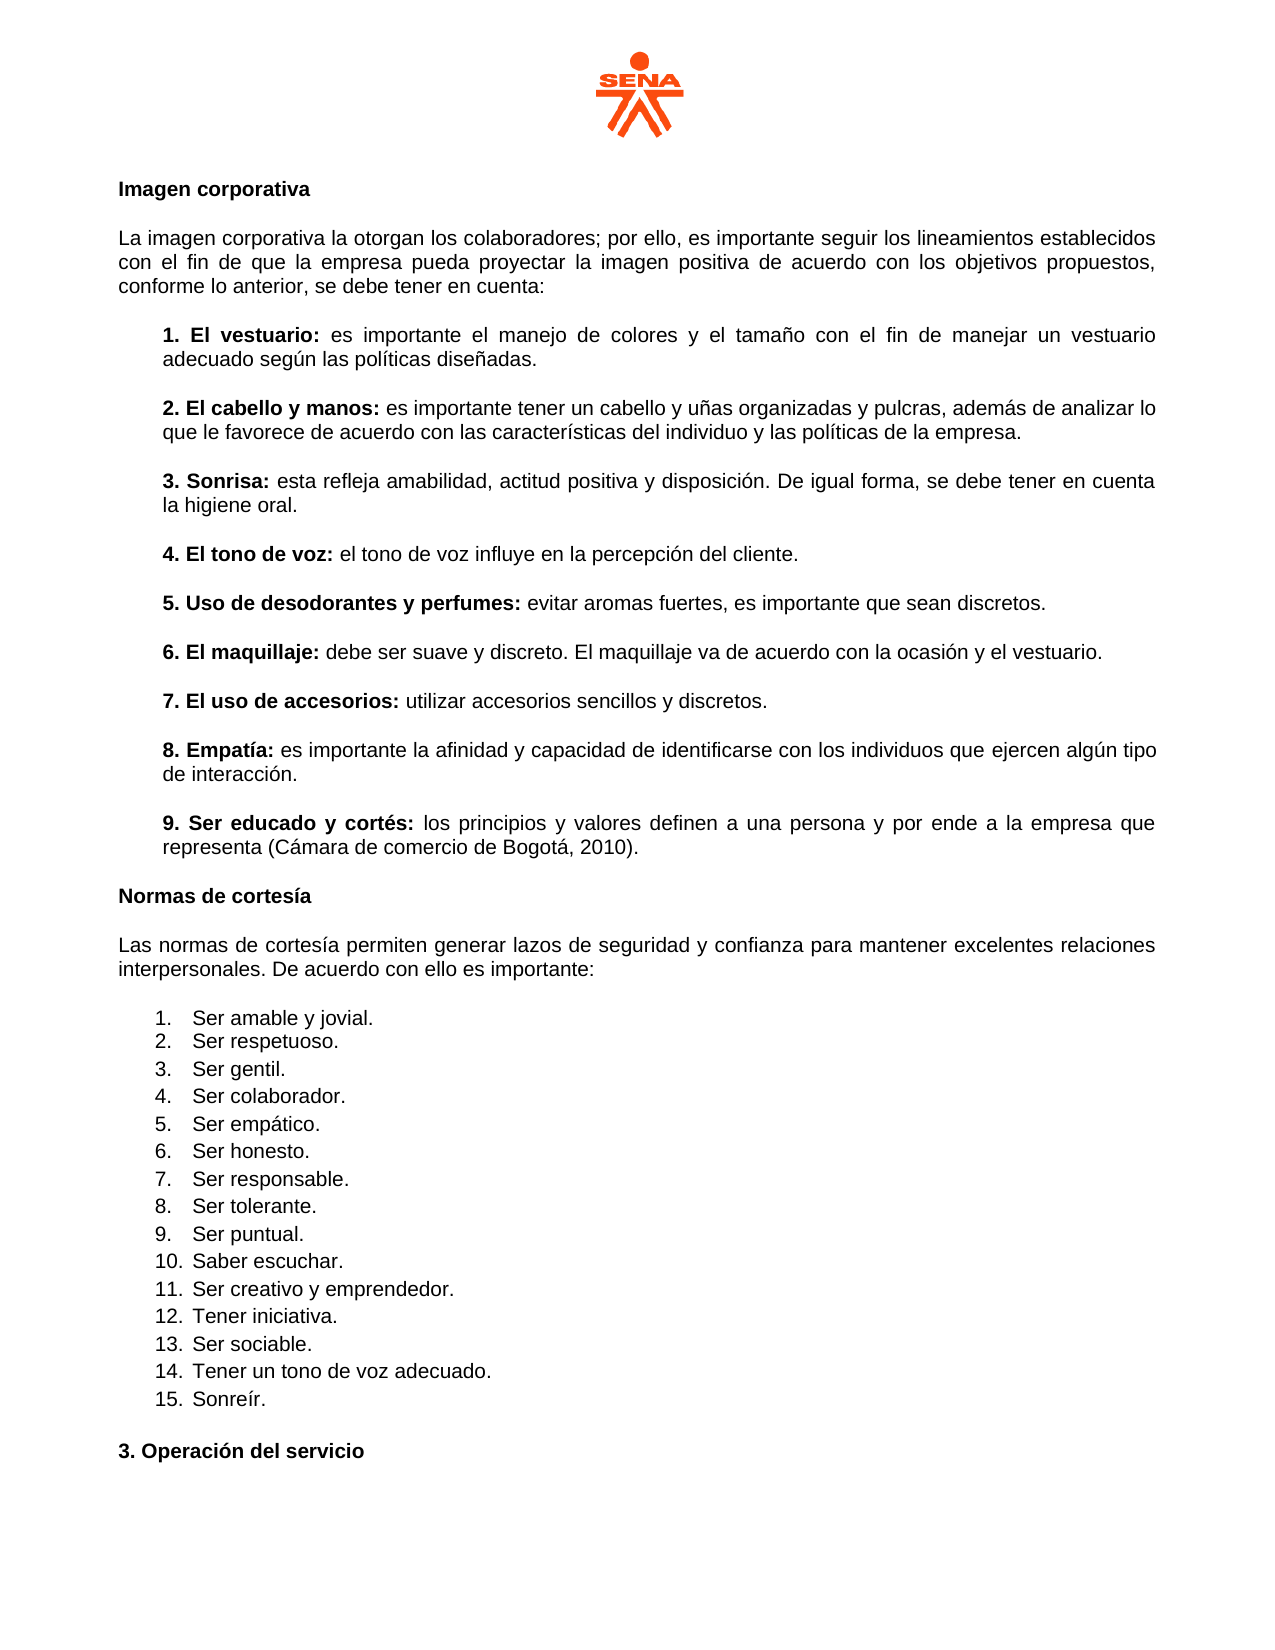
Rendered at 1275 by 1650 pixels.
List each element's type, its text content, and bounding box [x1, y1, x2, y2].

text 2. El cabello y manos: es importante tener un cabello y uñas organizadas y pulcras, además de analizar lo que le favorece de acuerdo con las características del individuo y las políticas de la empresa. [162, 396, 1157, 444]
list Ser responsable. [154, 1167, 1157, 1191]
text Las normas de cortesía permiten generar lazos de seguridad y confianza para mantener excelentes relaciones interpersonales. De acuerdo con ello es importante: [118, 932, 1157, 980]
text Normas de cortesía [118, 883, 1157, 907]
list Ser empático. [154, 1112, 1157, 1136]
list Ser colaborador. [154, 1084, 1157, 1108]
text 6. El maquillaje: debe ser suave y discreto. El maquillaje va de acuerdo con la ocasión y el vestuario. [162, 640, 1157, 664]
list Ser puntual. [154, 1222, 1157, 1246]
text 8. Empatía: es importante la afinidad y capacidad de identificarse con los individuos que ejercen algún tipo de interacción. [162, 738, 1157, 786]
list Ser honesto. [154, 1139, 1157, 1163]
list Saber escuchar. [154, 1249, 1157, 1273]
text 3. Operación del servicio [118, 1439, 1157, 1463]
list Tener un tono de voz adecuado. [154, 1359, 1157, 1383]
list Ser sociable. [154, 1332, 1157, 1356]
text 1. El vestuario: es importante el manejo de colores y el tamaño con el fin de manejar un vestuario adecuado según las políticas diseñadas. [162, 323, 1157, 371]
text 5. Uso de desodorantes y perfumes: evitar aromas fuertes, es importante que sean discretos. [162, 591, 1157, 615]
text 9. Ser educado y cortés: los principios y valores definen a una persona y por ende a la empresa que representa (Cámara de comercio de Bogotá, 2010). [162, 811, 1157, 858]
picture [585, 48, 690, 142]
text 4. El tono de voz: el tono de voz influye en la percepción del cliente. [162, 542, 1157, 566]
list Ser creativo y emprendedor. [154, 1277, 1157, 1301]
list Tener iniciativa. [154, 1304, 1157, 1328]
list Ser amable y jovial. [154, 1005, 1157, 1029]
list Ser gentil. [154, 1057, 1157, 1081]
list Ser respetuoso. [154, 1029, 1157, 1053]
list Sonreír. [154, 1387, 1157, 1411]
text La imagen corporativa la otorgan los colaboradores; por ello, es importante seguir los lineamientos establecidos con el fin de que la empresa pueda proyectar la imagen positiva de acuerdo con los objetivos propuestos, conforme lo anterior, se debe tener en cuenta: [118, 226, 1157, 298]
text 3. Sonrisa: esta refleja amabilidad, actitud positiva y disposición. De igual forma, se debe tener en cuenta la higiene oral. [162, 469, 1157, 517]
text 7. El uso de accesorios: utilizar accesorios sencillos y discretos. [162, 689, 1157, 713]
list Ser tolerante. [154, 1194, 1157, 1218]
text Imagen corporativa [118, 177, 1157, 201]
